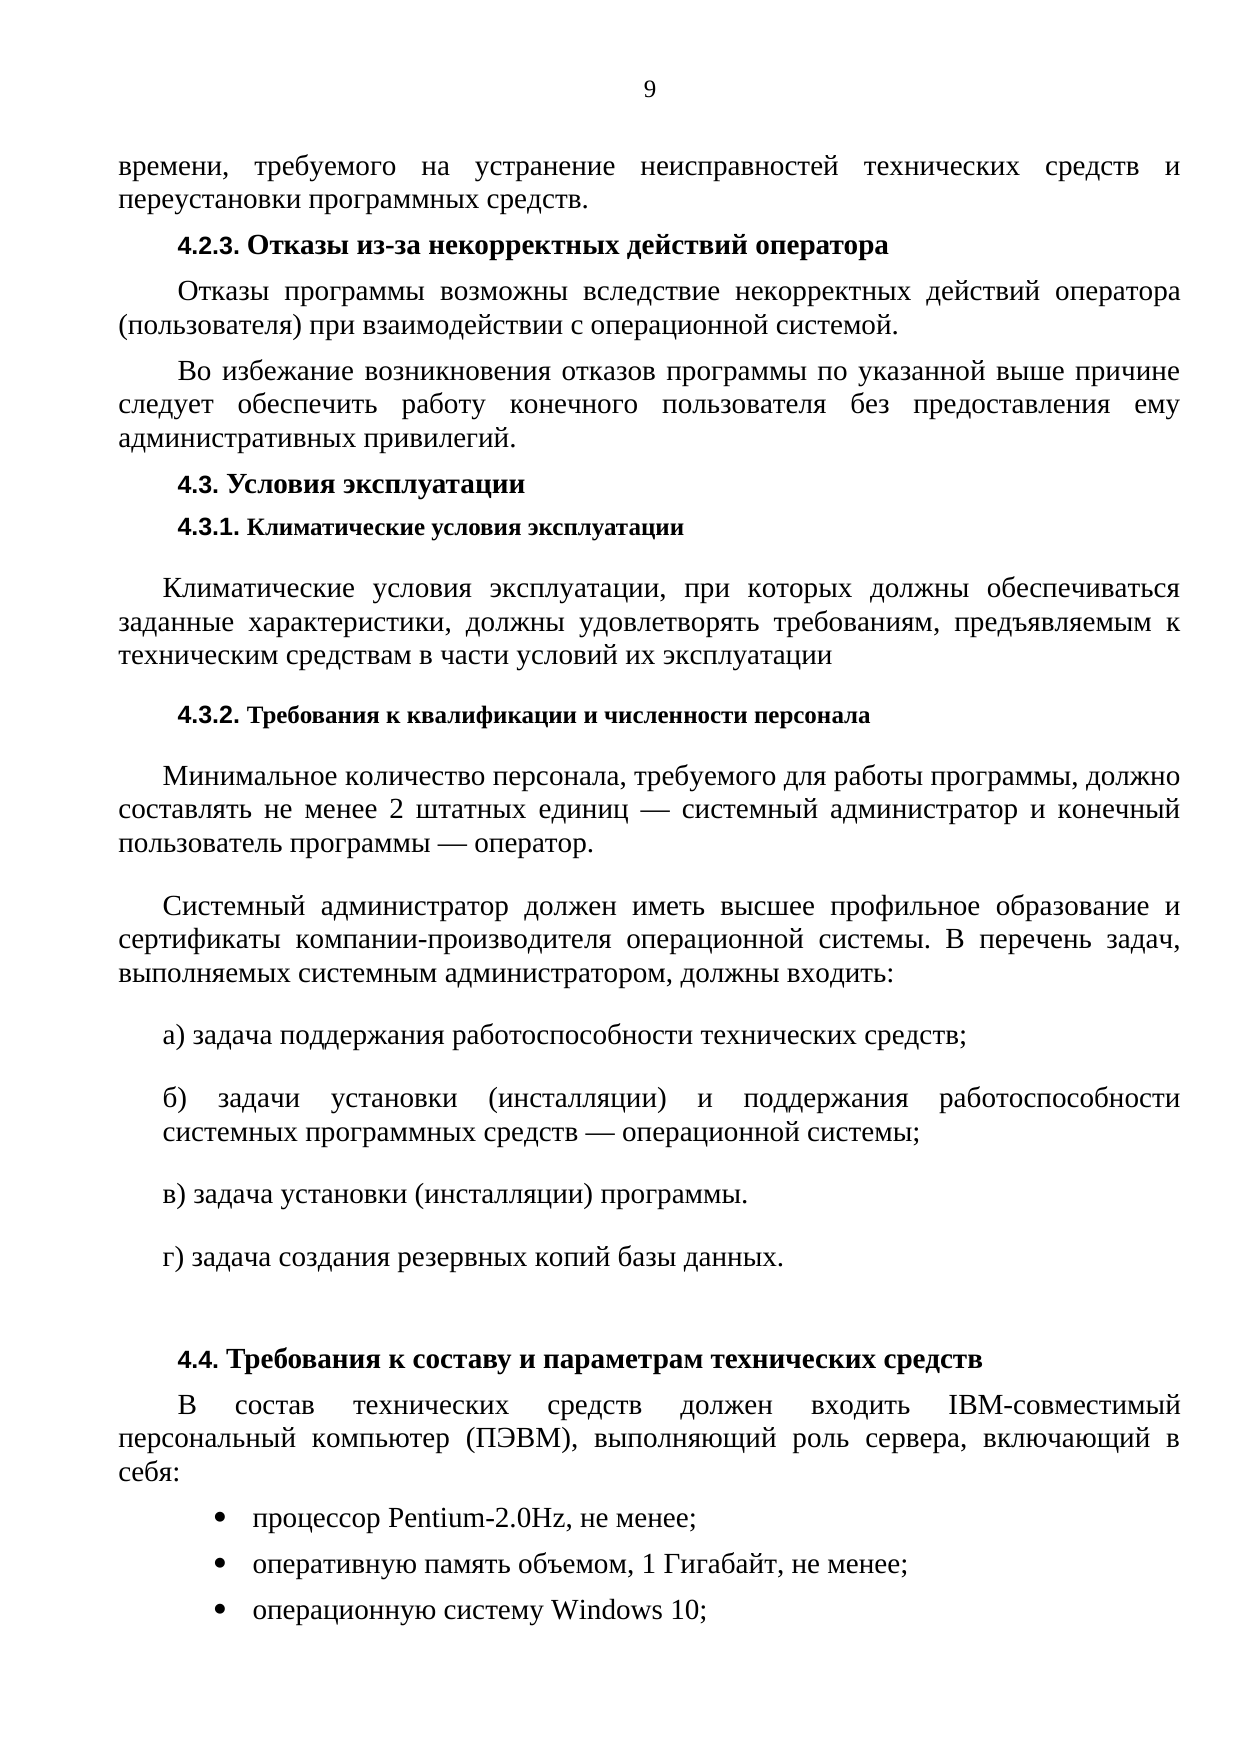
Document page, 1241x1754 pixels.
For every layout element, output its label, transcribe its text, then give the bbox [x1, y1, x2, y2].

list оперативную память объемом, 1 Гигабайт, не менее; [215, 1546, 1181, 1580]
text в) задача установки (инсталляции) программы. [162, 1176, 1181, 1210]
text а) задача поддержания работоспособности технических средств; [162, 1017, 1181, 1051]
text б) задачи установки (инсталляции) и поддержания работоспособности системных программных средств — операционной системы; [162, 1080, 1181, 1147]
text г) задача создания резервных копий базы данных. [162, 1239, 1181, 1273]
text Условия эксплуатации [118, 466, 1181, 499]
text В состав технических средств должен входить IВМ-совместимый персональный компьютер (ПЭВМ), выполняющий роль сервера, включающий в себя: [118, 1387, 1181, 1487]
text Климатические условия эксплуатации [118, 512, 1181, 541]
text Требования к составу и параметрам технических средств [118, 1341, 1181, 1374]
text Климатические условия эксплуатации, при которых должны обеспечиваться заданные характеристики, должны удовлетворять требованиям, предъявляемым к техническим средствам в части условий их эксплуатации [118, 570, 1181, 671]
text Требования к квалификации и численности персонала [118, 700, 1181, 729]
text Во избежание возникновения отказов программы по указанной выше причине следует обеспечить работу конечного пользователя без предоставления ему административных привилегий. [118, 353, 1181, 453]
list процессор Pentium-2.0Hz, не менее; [215, 1500, 1181, 1533]
list операционную систему Windows 10; [215, 1592, 1181, 1626]
text Системный администратор должен иметь высшее профильное образование и сертификаты компании-производителя операционной системы. В перечень задач, выполняемых системным администратором, должны входить: [118, 888, 1181, 988]
text Минимальное количество персонала, требуемого для работы программы, должно составлять не менее 2 штатных единиц — системный администратор и конечный пользователь программы — оператор. [118, 758, 1181, 858]
text Отказы программы возможны вследствие некорректных действий оператора (пользователя) при взаимодействии с операционной системой. [118, 273, 1181, 340]
text Отказы из-за некорректных действий оператора [118, 227, 1181, 261]
